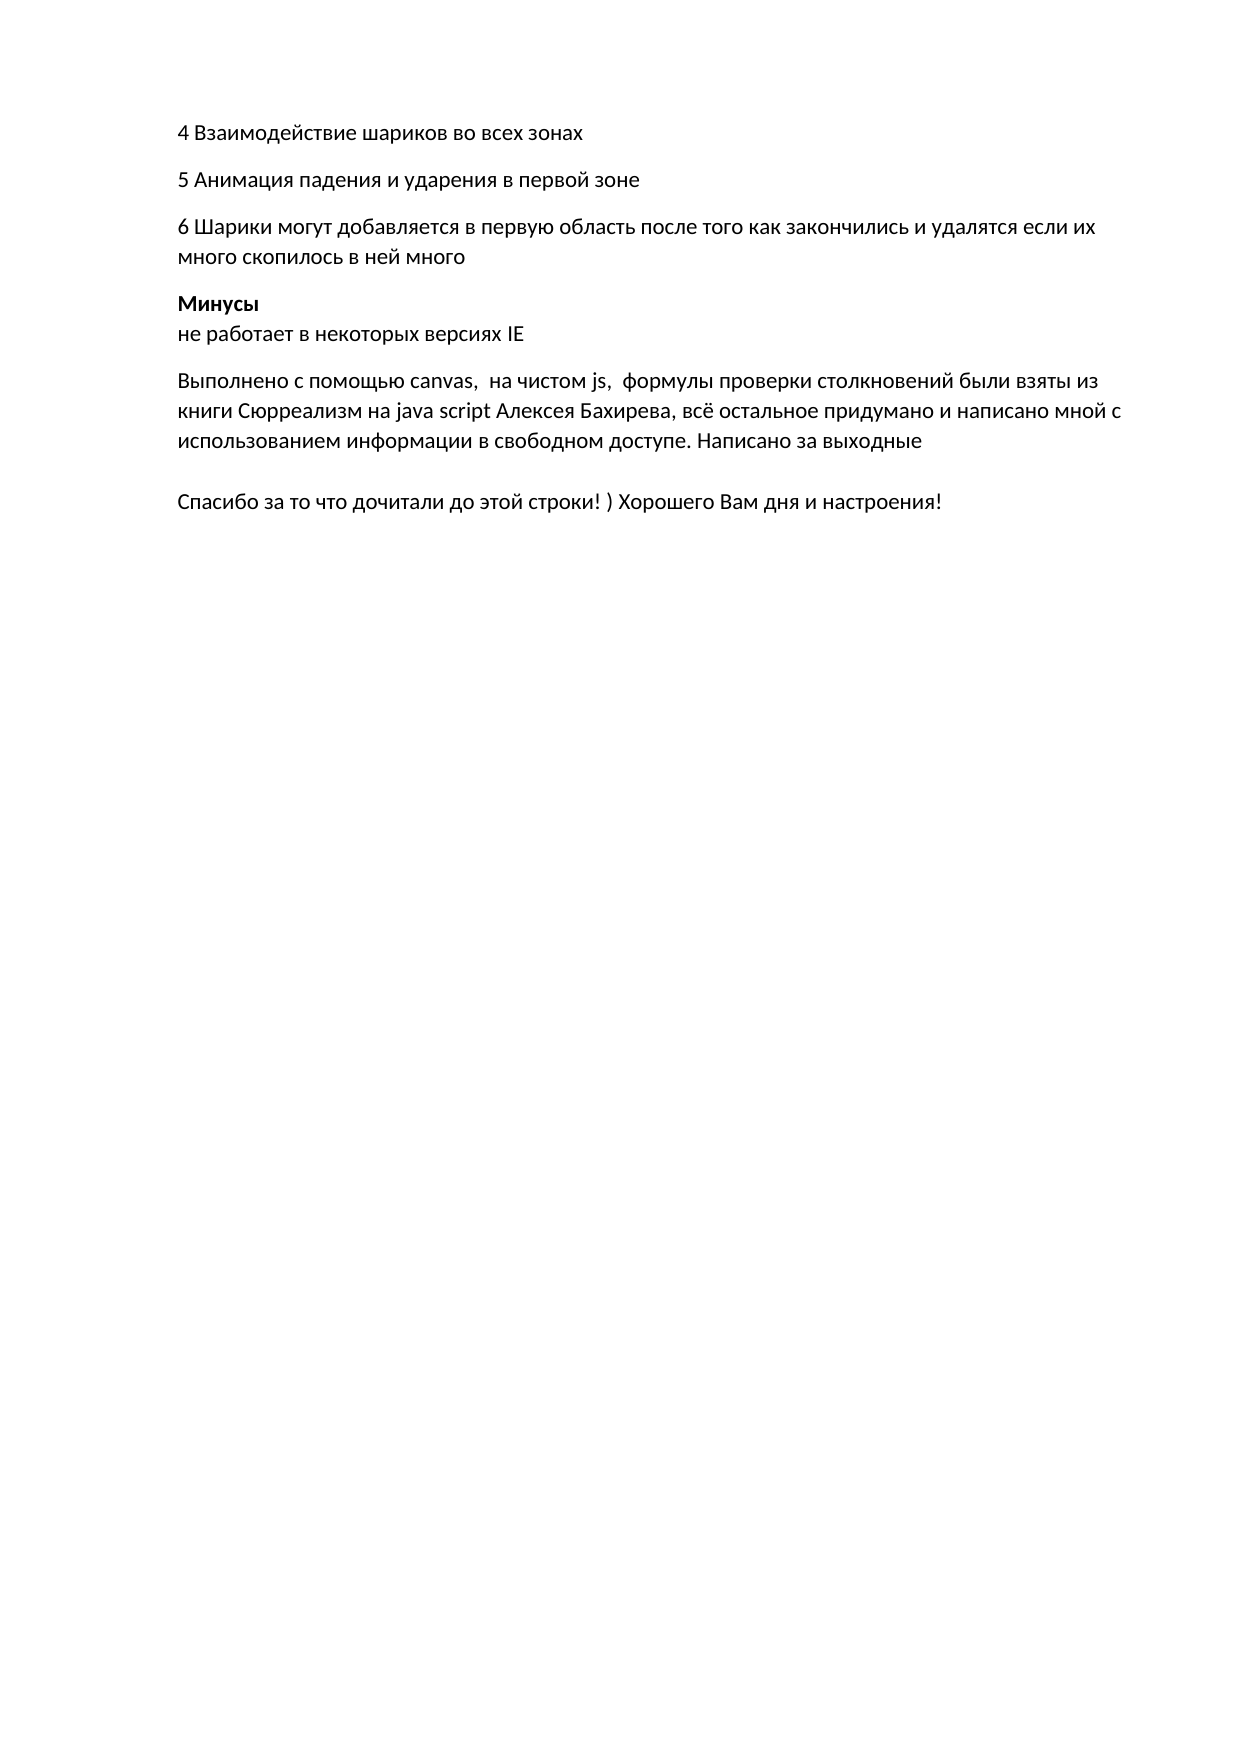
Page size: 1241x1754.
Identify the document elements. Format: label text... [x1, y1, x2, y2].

text 6 Шарики могут добавляется в первую область после того как закончились и удалятся если их много скопилось в ней много [177, 212, 1152, 270]
text Выполнено с помощью canvas, на чистом js, формулы проверки столкновений были взяты из книги Сюрреализм на java script Алексея Бахирева, всё остальное придумано и написано мной с использованием информации в свободном доступе. Написано за выходные Спасибо за то что дочитали до этой строки! ) Хорошего Вам дня и настроения! [177, 366, 1152, 515]
text 5 Анимация падения и ударения в первой зоне [177, 165, 1152, 193]
text Минусы не работает в некоторых версиях IE [177, 289, 1152, 347]
text 4 Взаимодействие шариков во всех зонах [177, 118, 1152, 146]
